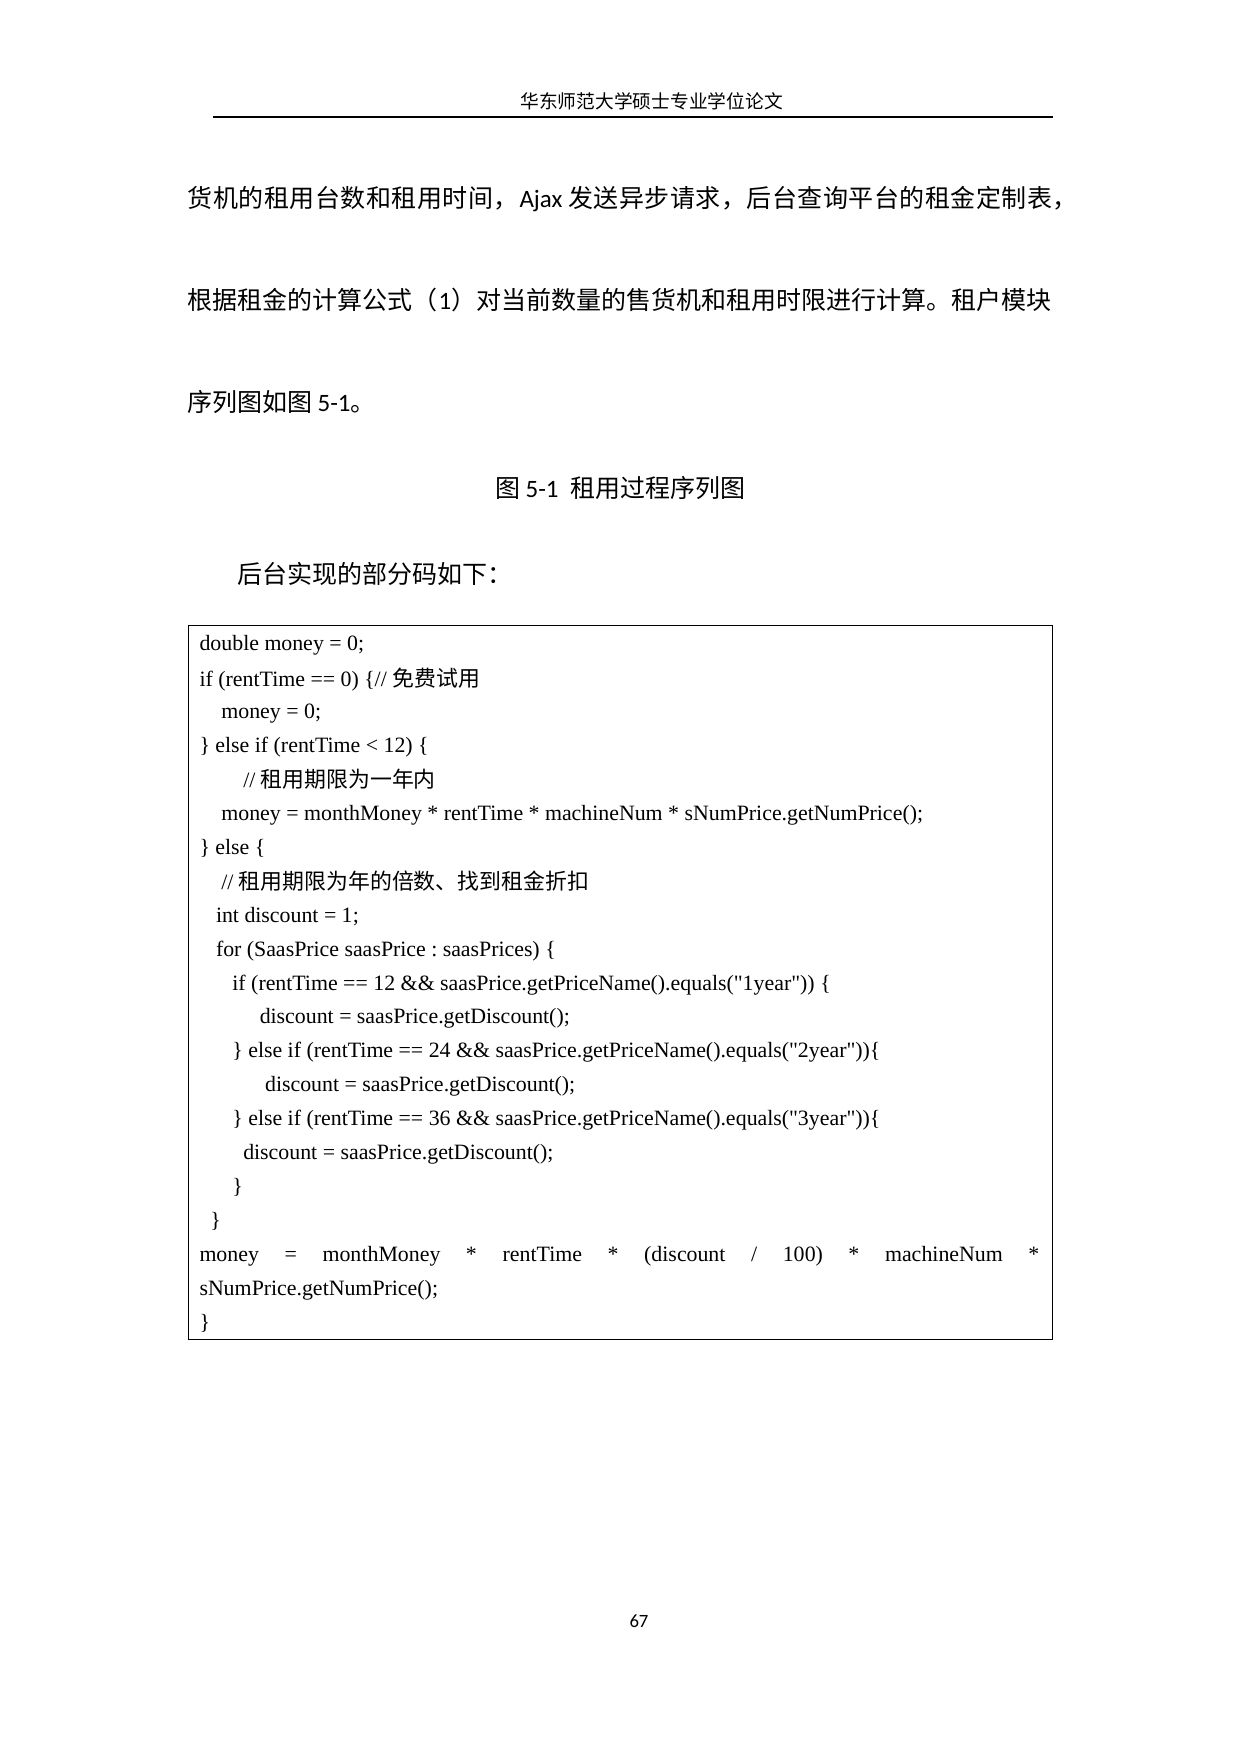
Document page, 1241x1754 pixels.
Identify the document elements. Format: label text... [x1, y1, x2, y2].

text 后台实现的部分码如下： [187, 538, 1053, 606]
table_header double money = 0; if (rentTime == 0) {// 免费试用 money = 0; } else if (rentTime < 12) { // 租用期限为一年内 money = monthMoney * rentTime * machineNum * sNumPrice.getNumPrice(); } else { // 租用期限为年的倍数、找到租金折扣 int discount = 1; for (SaasPrice saasPrice : saasPrices) { if (rentTime == 12 && saasPrice.getPriceName().equals("1year")) { discount = saasPrice.getDiscount(); } else if (rentTime == 24 && saasPrice.getPriceName().equals("2year")){ discount = saasPrice.getDiscount(); } else if (rentTime == 36 && saasPrice.getPriceName().equals("3year")){ discount = saasPrice.getDiscount(); } } money = monthMoney * rentTime * (discount / 100) * machineNum * sNumPrice.getNumPrice(); } [189, 626, 1052, 1339]
text 平台租用功能的实现使用Ajax发送异步请求，当输入商家名称和商家编号时，通过Ajax发送请求POST向数据库进行查询，若已存在同样名称或编号的商家，则控制器向页面发送提示信息，提示该名称或编号已占用。用户选择售货机的租用台数和租用时间，Ajax发送异步请求，后台查询平台的租金定制表，根据租金的计算公式（1）对当前数量的售货机和租用时限进行计算。租户模块序列图如图5-1。 [187, 163, 1053, 434]
text 图5-1 租用过程序列图 [187, 452, 1053, 520]
